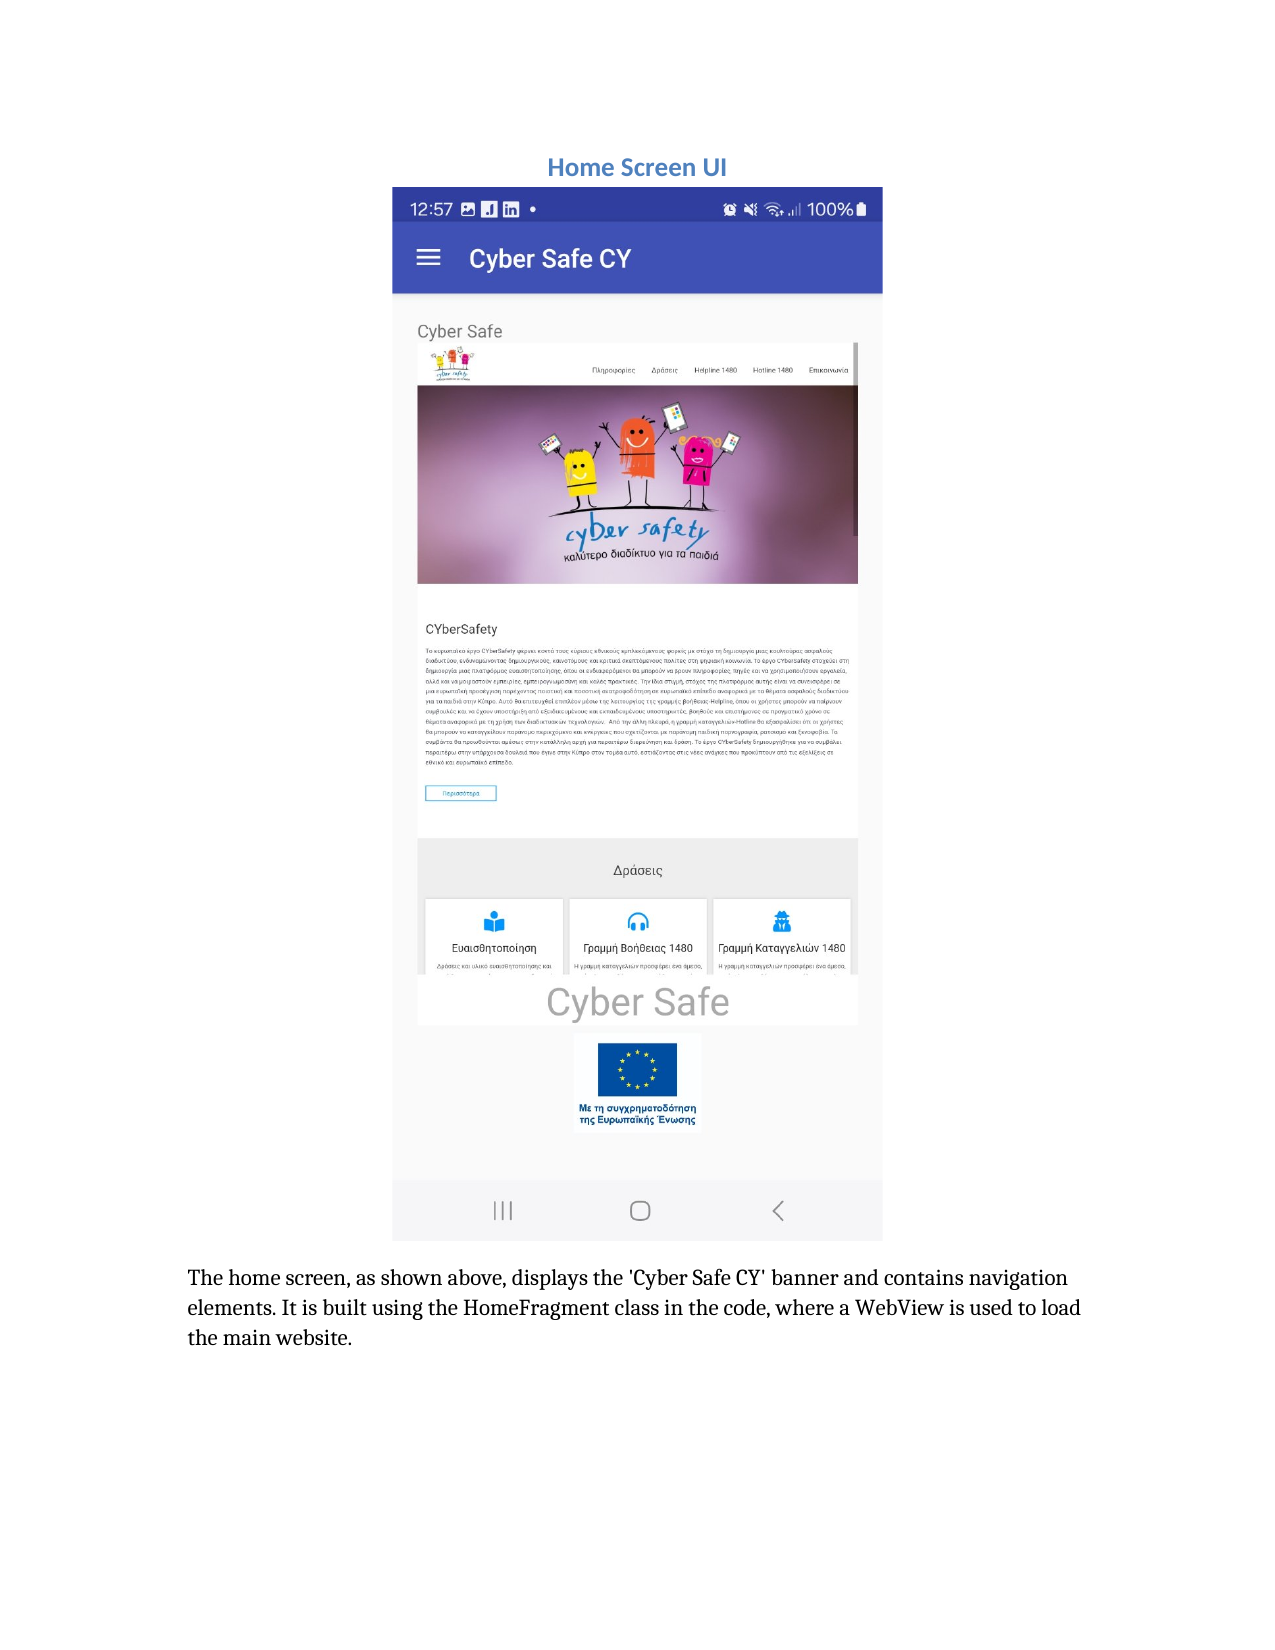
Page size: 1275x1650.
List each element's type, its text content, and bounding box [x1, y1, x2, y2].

subtitle Home Screen UI [187, 150, 1087, 183]
picture [392, 187, 883, 1241]
text The home screen, as shown above, displays the 'Cyber Safe CY' banner and contains navigation elements. It is built using the HomeFragment class in the code, where a WebView is used to load the main website. [187, 1265, 1087, 1352]
